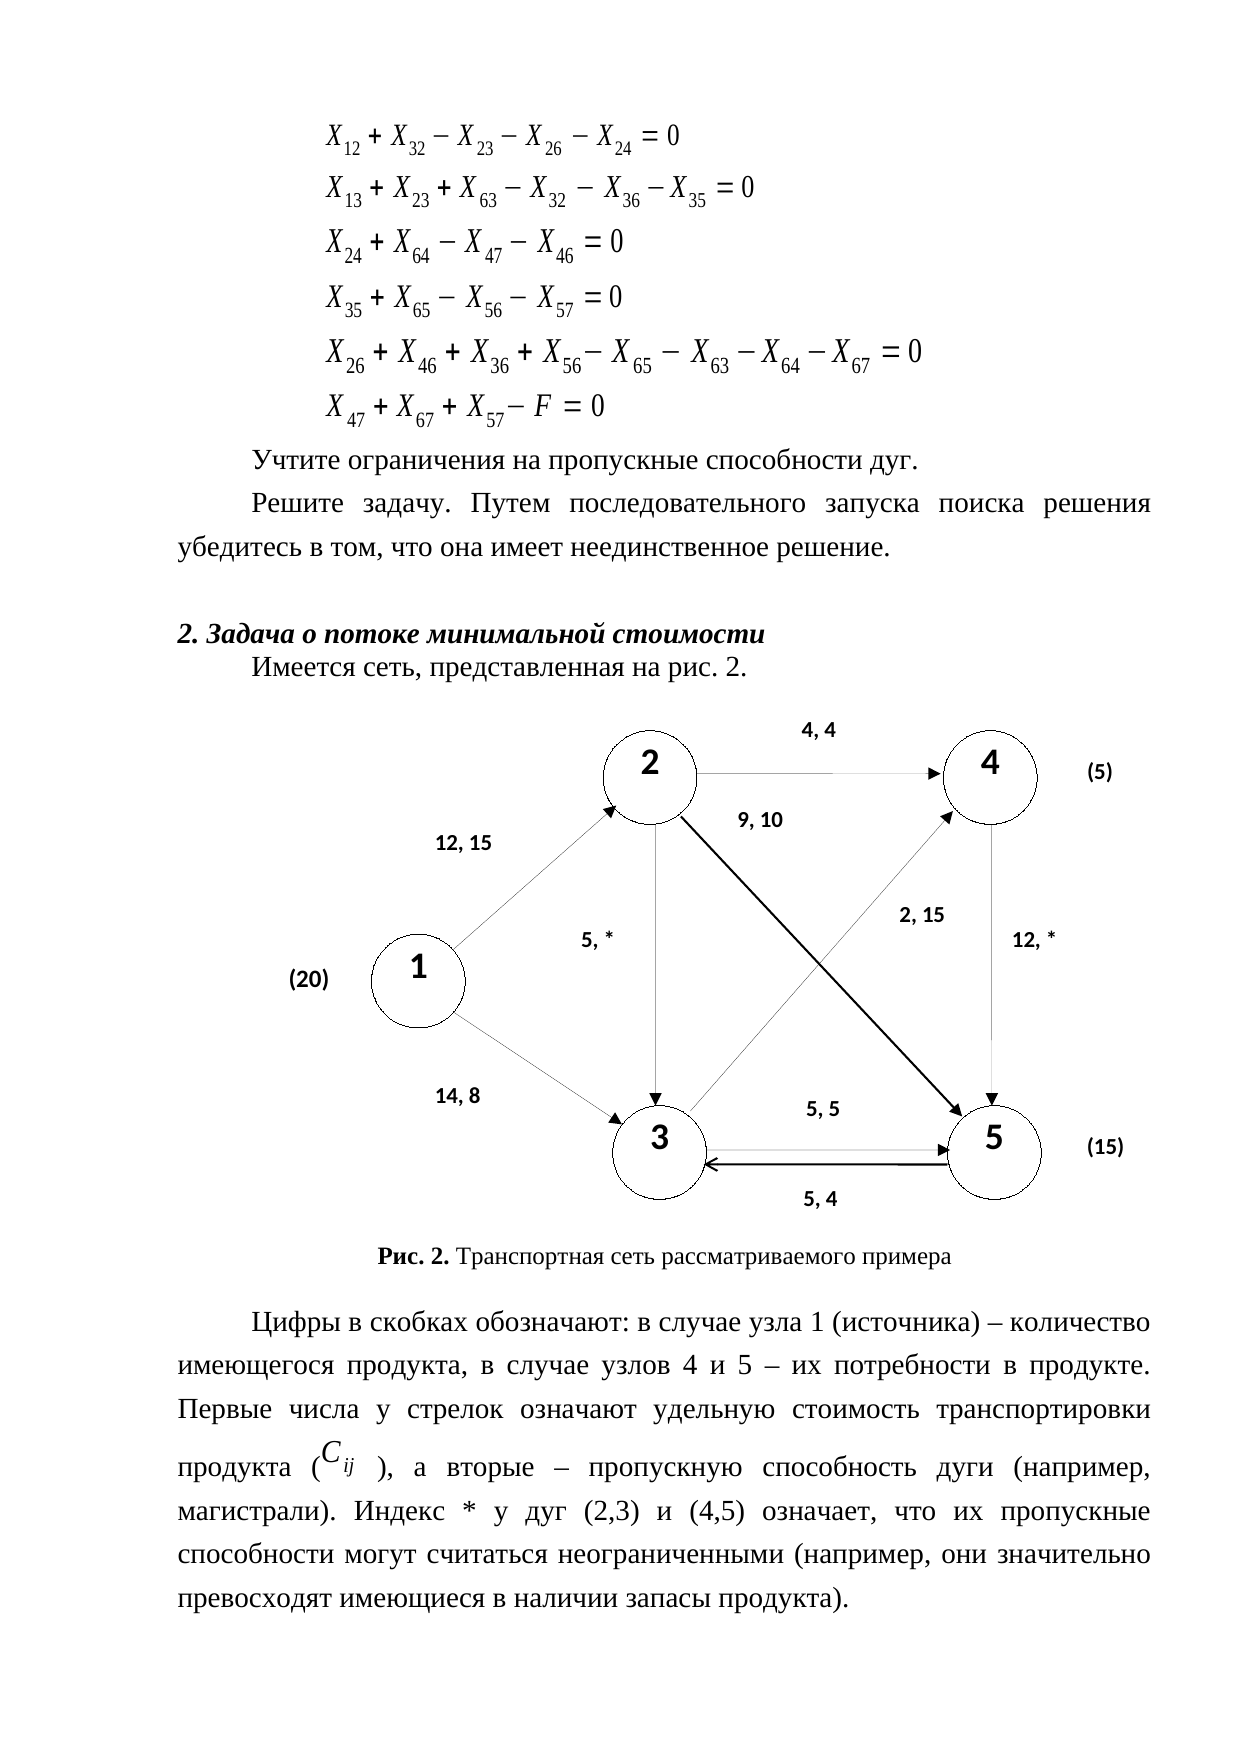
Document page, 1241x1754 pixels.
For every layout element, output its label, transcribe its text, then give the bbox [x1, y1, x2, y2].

text Имеется сеть, представленная на рис. 2. [177, 649, 1152, 683]
text Цифры в скобках обозначают: в случае узла 1 (источника) – количество имеющегося продукта, в случае узлов 4 и 5 – их потребности в продукте. Первые числа у стрелок означают удельную стоимость транспортировки продукта ( ), а вторые – пропускную способность дуги (например, магистрали). Индекс * у дуг (2,3) и (4,5) означает, что их пропускные способности могут считаться неограниченными (например, они значительно превосходят имеющиеся в наличии запасы продукта). [177, 1304, 1152, 1614]
text Учтите ограничения на пропускные способности дуг. [177, 442, 1152, 475]
text 2. Задача о потоке минимальной стоимости [177, 616, 1152, 649]
text Рис. 2. Транспортная сеть рассматриваемого примера [177, 693, 1152, 1270]
text Решите задачу. Путем последовательного запуска поиска решения убедитесь в том, что она имеет неединственное решение. [177, 485, 1152, 562]
